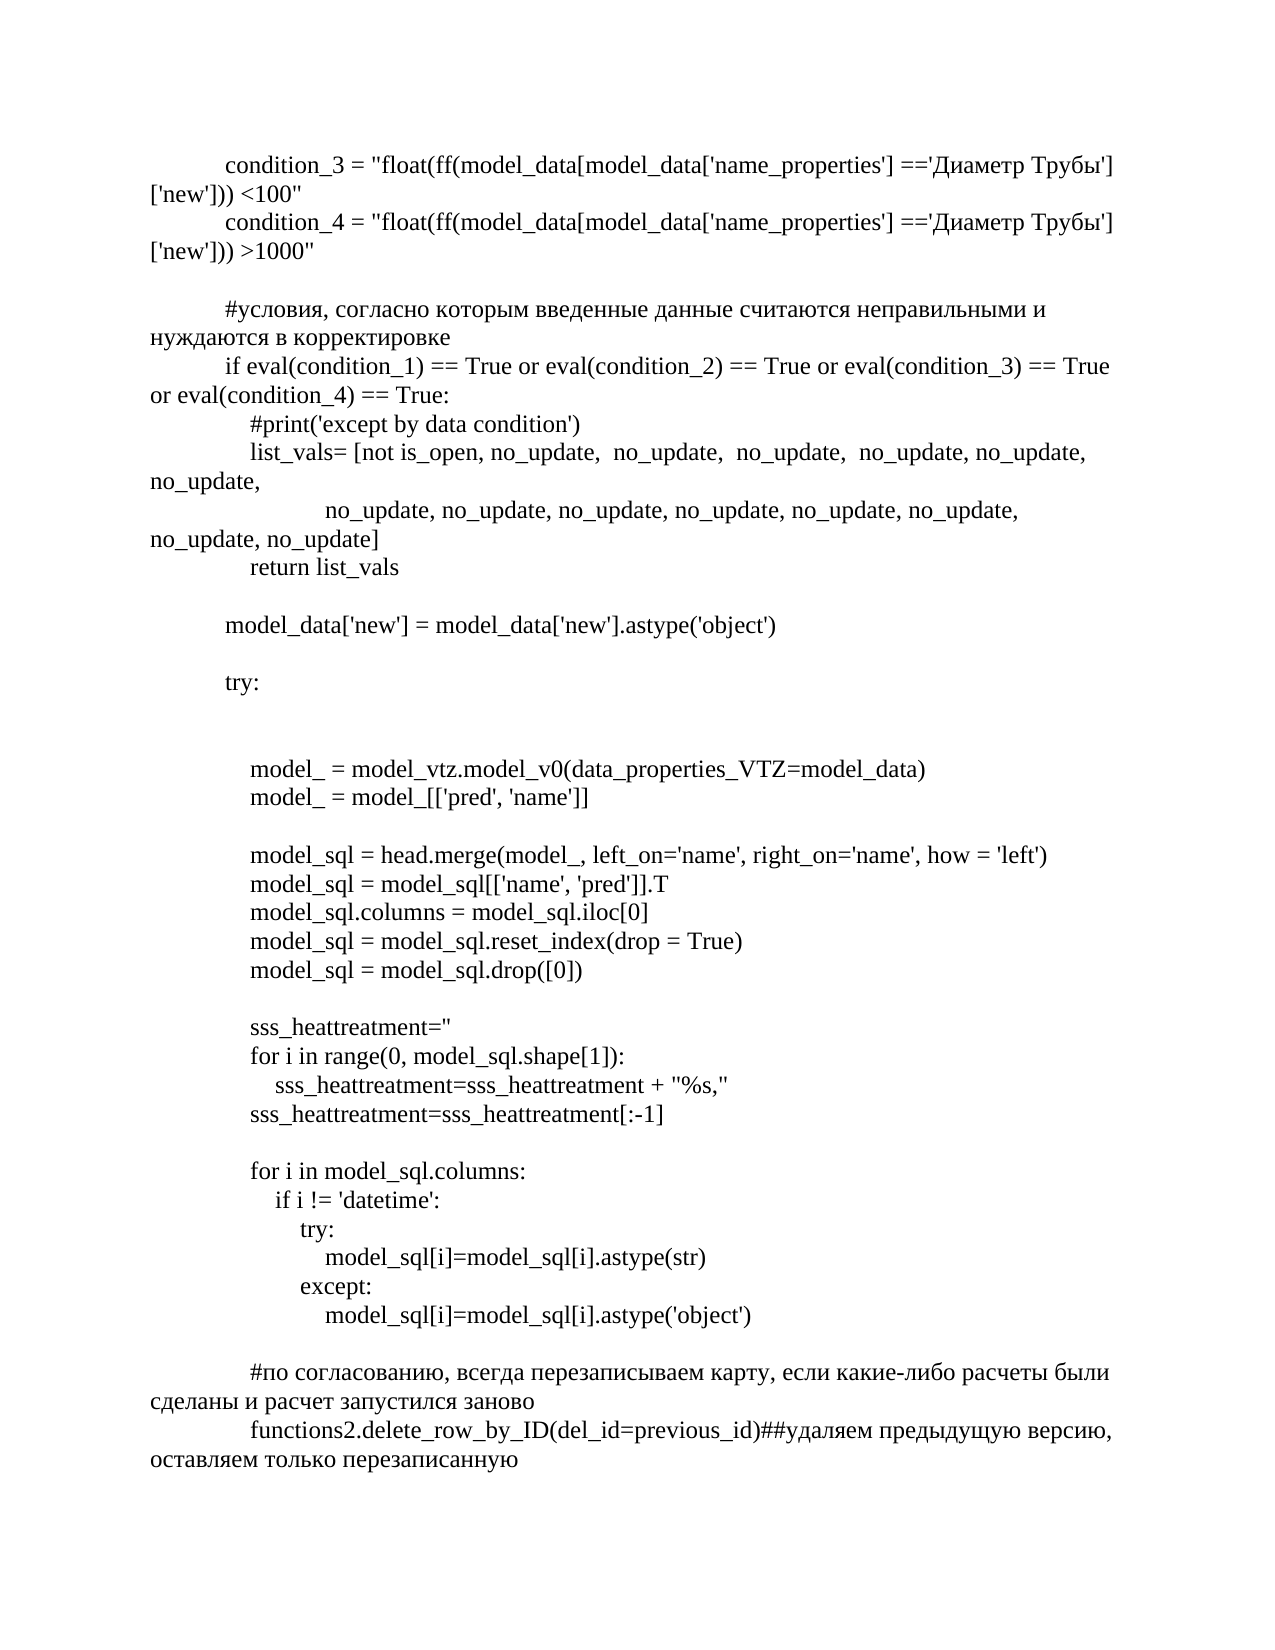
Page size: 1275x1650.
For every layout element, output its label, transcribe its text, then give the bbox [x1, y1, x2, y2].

text #print('except by data condition') [150, 409, 1125, 437]
text except: [150, 1271, 1125, 1300]
text model_sql = model_sql[['name', 'pred']].T [150, 869, 1125, 897]
text try: [150, 1214, 1125, 1242]
text try: [150, 667, 1125, 696]
text if i != 'datetime': [150, 1185, 1125, 1214]
text model_ = model_[['pred', 'name']] [150, 782, 1125, 811]
text list_vals= [not is_open, no_update, no_update, no_update, no_update, no_update, no_update, [150, 437, 1125, 495]
text for i in range(0, model_sql.shape[1]): [150, 1041, 1125, 1070]
text sss_heattreatment='' [150, 1012, 1125, 1041]
text return list_vals [150, 552, 1125, 581]
text condition_3 = "float(ff(model_data[model_data['name_properties'] =='Диаметр Трубы']['new'])) <100" [150, 150, 1125, 207]
text sss_heattreatment=sss_heattreatment + "%s," [150, 1070, 1125, 1099]
text model_ = model_vtz.model_v0(data_properties_VTZ=model_data) [150, 754, 1125, 782]
text condition_4 = "float(ff(model_data[model_data['name_properties'] =='Диаметр Трубы']['new'])) >1000" [150, 207, 1125, 265]
text model_data['new'] = model_data['new'].astype('object') [150, 610, 1125, 639]
text model_sql = model_sql.reset_index(drop = True) [150, 926, 1125, 955]
text functions2.delete_row_by_ID(del_id=previous_id)##удаляем предыдущую версию, оставляем только перезаписанную [150, 1415, 1125, 1472]
text sss_heattreatment=sss_heattreatment[:-1] [150, 1099, 1125, 1127]
text model_sql[i]=model_sql[i].astype(str) [150, 1242, 1125, 1271]
text #по согласованию, всегда перезаписываем карту, если какие-либо расчеты были сделаны и расчет запустился заново [150, 1357, 1125, 1415]
text for i in model_sql.columns: [150, 1156, 1125, 1185]
text model_sql.columns = model_sql.iloc[0] [150, 897, 1125, 926]
text model_sql = head.merge(model_, left_on='name', right_on='name', how = 'left') [150, 840, 1125, 869]
text model_sql[i]=model_sql[i].astype('object') [150, 1300, 1125, 1329]
text #условия, согласно которым введенные данные считаются неправильными и нуждаются в корректировке [150, 294, 1125, 351]
text if eval(condition_1) == True or eval(condition_2) == True or eval(condition_3) == True or eval(condition_4) == True: [150, 351, 1125, 409]
text model_sql = model_sql.drop([0]) [150, 955, 1125, 984]
text no_update, no_update, no_update, no_update, no_update, no_update, no_update, no_update] [150, 495, 1125, 552]
